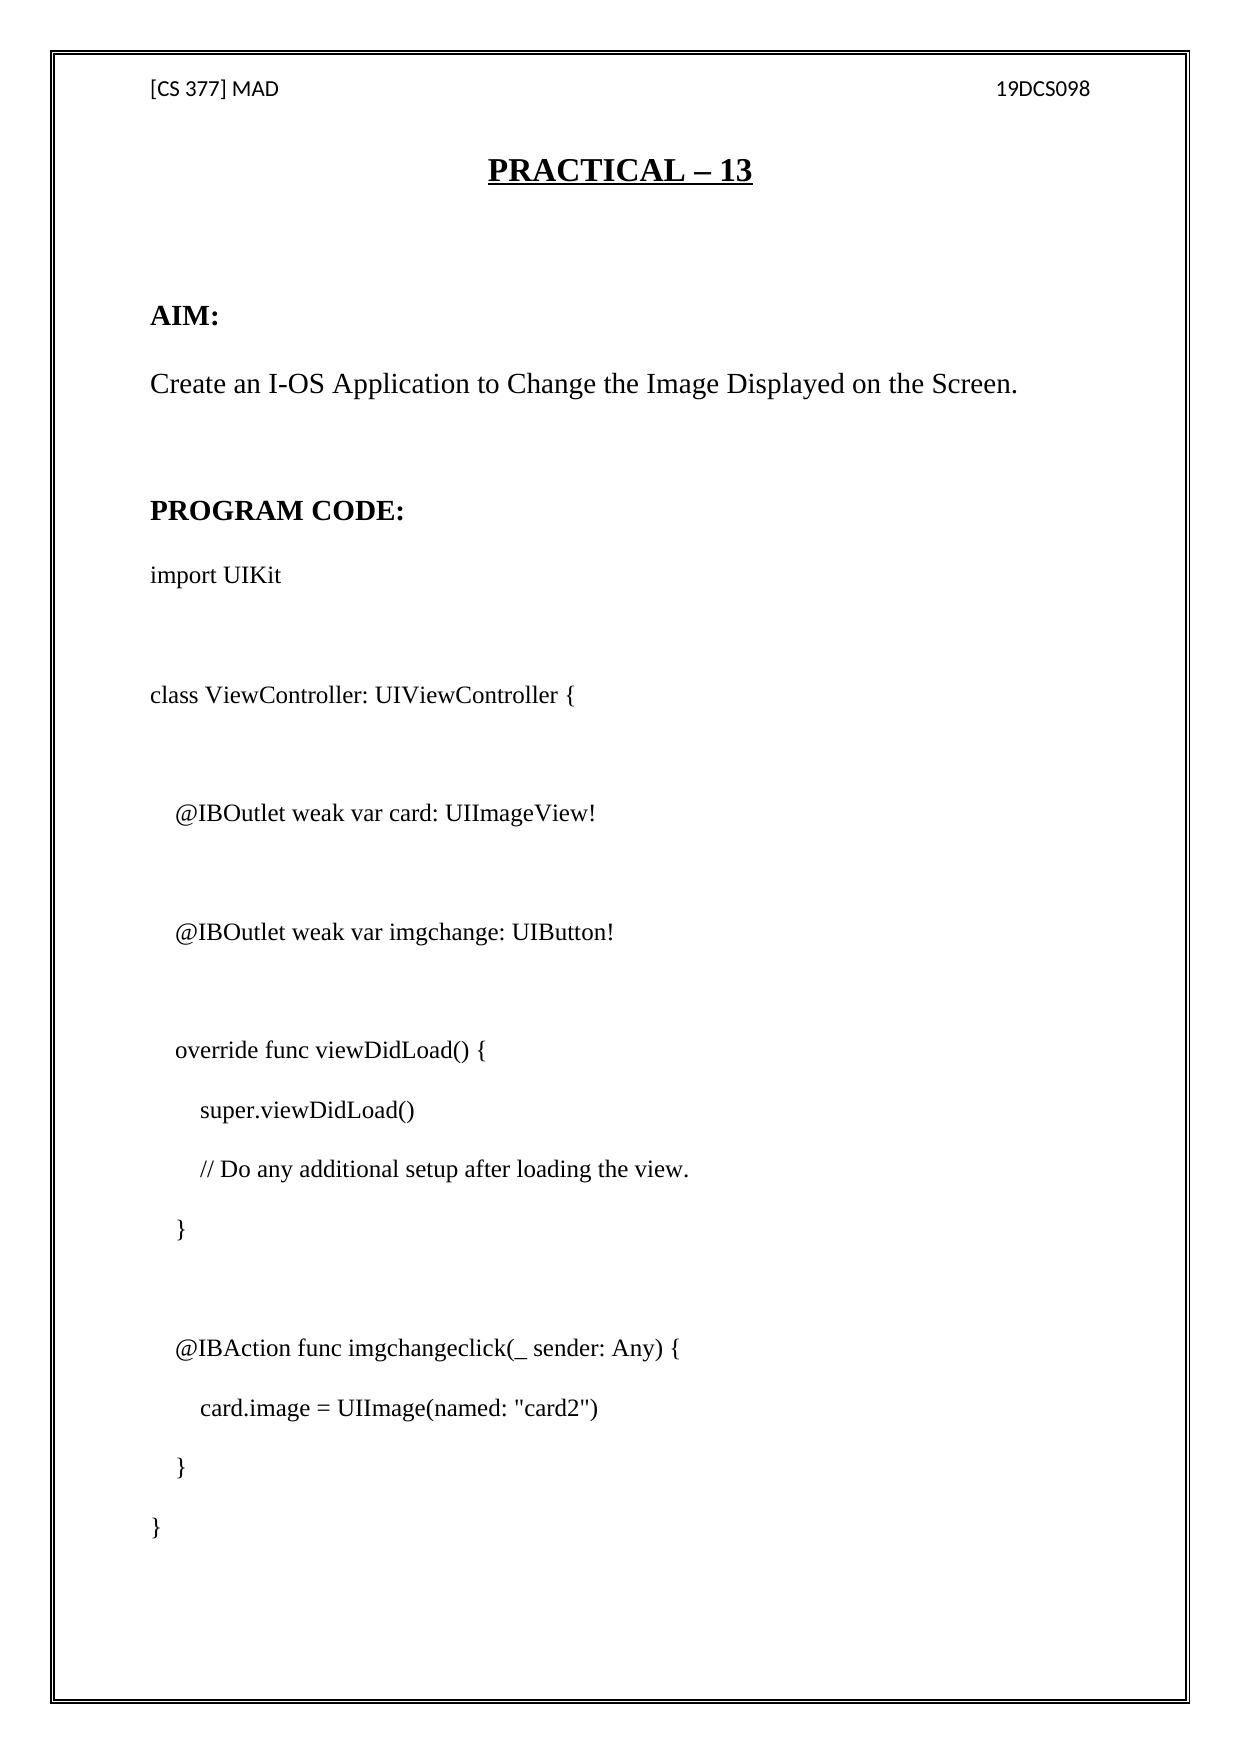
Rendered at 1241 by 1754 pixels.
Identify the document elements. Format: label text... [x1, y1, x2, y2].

text AIM: [150, 298, 1090, 332]
text import UIKit [150, 560, 1090, 589]
text @IBAction func imgchangeclick(_ sender: Any) { [150, 1333, 1090, 1362]
text override func viewDidLoad() { [150, 1035, 1090, 1064]
text @IBOutlet weak var imgchange: UIButton! [150, 917, 1090, 945]
text @IBOutlet weak var card: UIImageView! [150, 798, 1090, 827]
text card.image = UIImage(named: "card2") [150, 1393, 1090, 1421]
text super.viewDidLoad() [150, 1095, 1090, 1123]
text Create an I-OS Application to Change the Image Displayed on the Screen. [150, 366, 1090, 400]
text } [150, 1452, 1090, 1481]
text } [150, 1214, 1090, 1243]
text class ViewController: UIViewController { [150, 680, 1090, 708]
text PROGRAM CODE: [150, 493, 1090, 527]
text } [150, 1512, 1090, 1541]
text // Do any additional setup after loading the view. [150, 1154, 1090, 1183]
text PRACTICAL – 13 [150, 150, 1090, 188]
